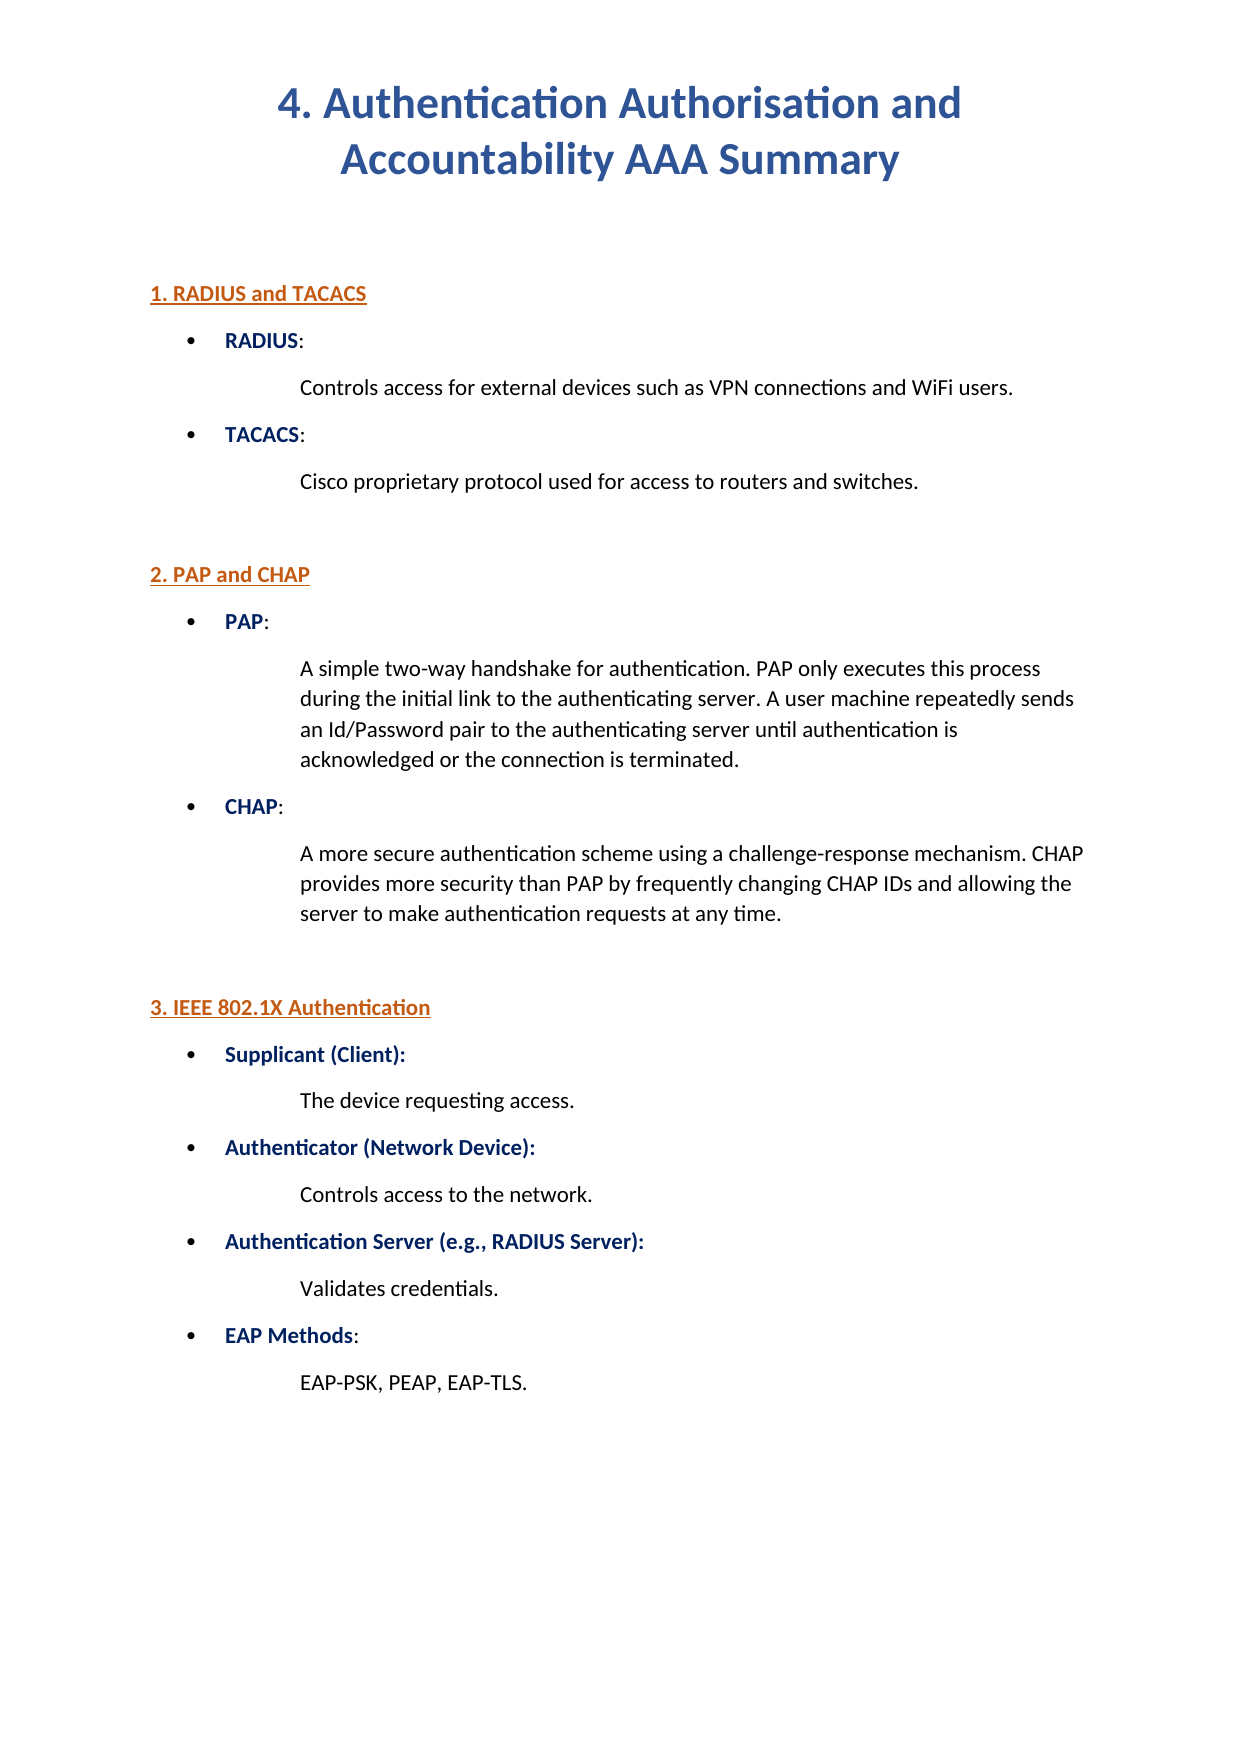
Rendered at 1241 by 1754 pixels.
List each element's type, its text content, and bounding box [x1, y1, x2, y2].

text A more secure authentication scheme using a challenge-response mechanism. CHAP provides more security than PAP by frequently changing CHAP IDs and allowing the server to make authentication requests at any time. [300, 839, 1090, 927]
list Authenticator (Network Device): [187, 1133, 1090, 1162]
list TACACS: [187, 420, 1090, 448]
text Controls access for external devices such as VPN connections and WiFi users. [300, 373, 1090, 401]
text A simple two-way handshake for authentication. PAP only executes this process during the initial link to the authenticating server. A user machine repeatedly sends an Id/Password pair to the authenticating server until authentication is acknowledged or the connection is terminated. [300, 654, 1090, 773]
list EAP Methods: [187, 1321, 1090, 1349]
list Authentication Server (e.g., RADIUS Server): [187, 1227, 1090, 1255]
list RADIUS: [187, 326, 1090, 354]
list PAP: [187, 607, 1090, 636]
list Supplicant (Client): [187, 1040, 1090, 1068]
text Validates credentials. [300, 1274, 1090, 1302]
text 1. RADIUS and TACACS [150, 279, 1090, 307]
text 3. IEEE 802.1X Authentication [150, 993, 1090, 1021]
text EAP-PSK, PEAP, EAP-TLS. [300, 1368, 1090, 1396]
text 2. PAP and CHAP [150, 561, 1090, 589]
list CHAP: [187, 792, 1090, 820]
text The device requesting access. [300, 1087, 1090, 1115]
text Cisco proprietary protocol used for access to routers and switches. [300, 467, 1090, 495]
text Controls access to the network. [300, 1180, 1090, 1208]
